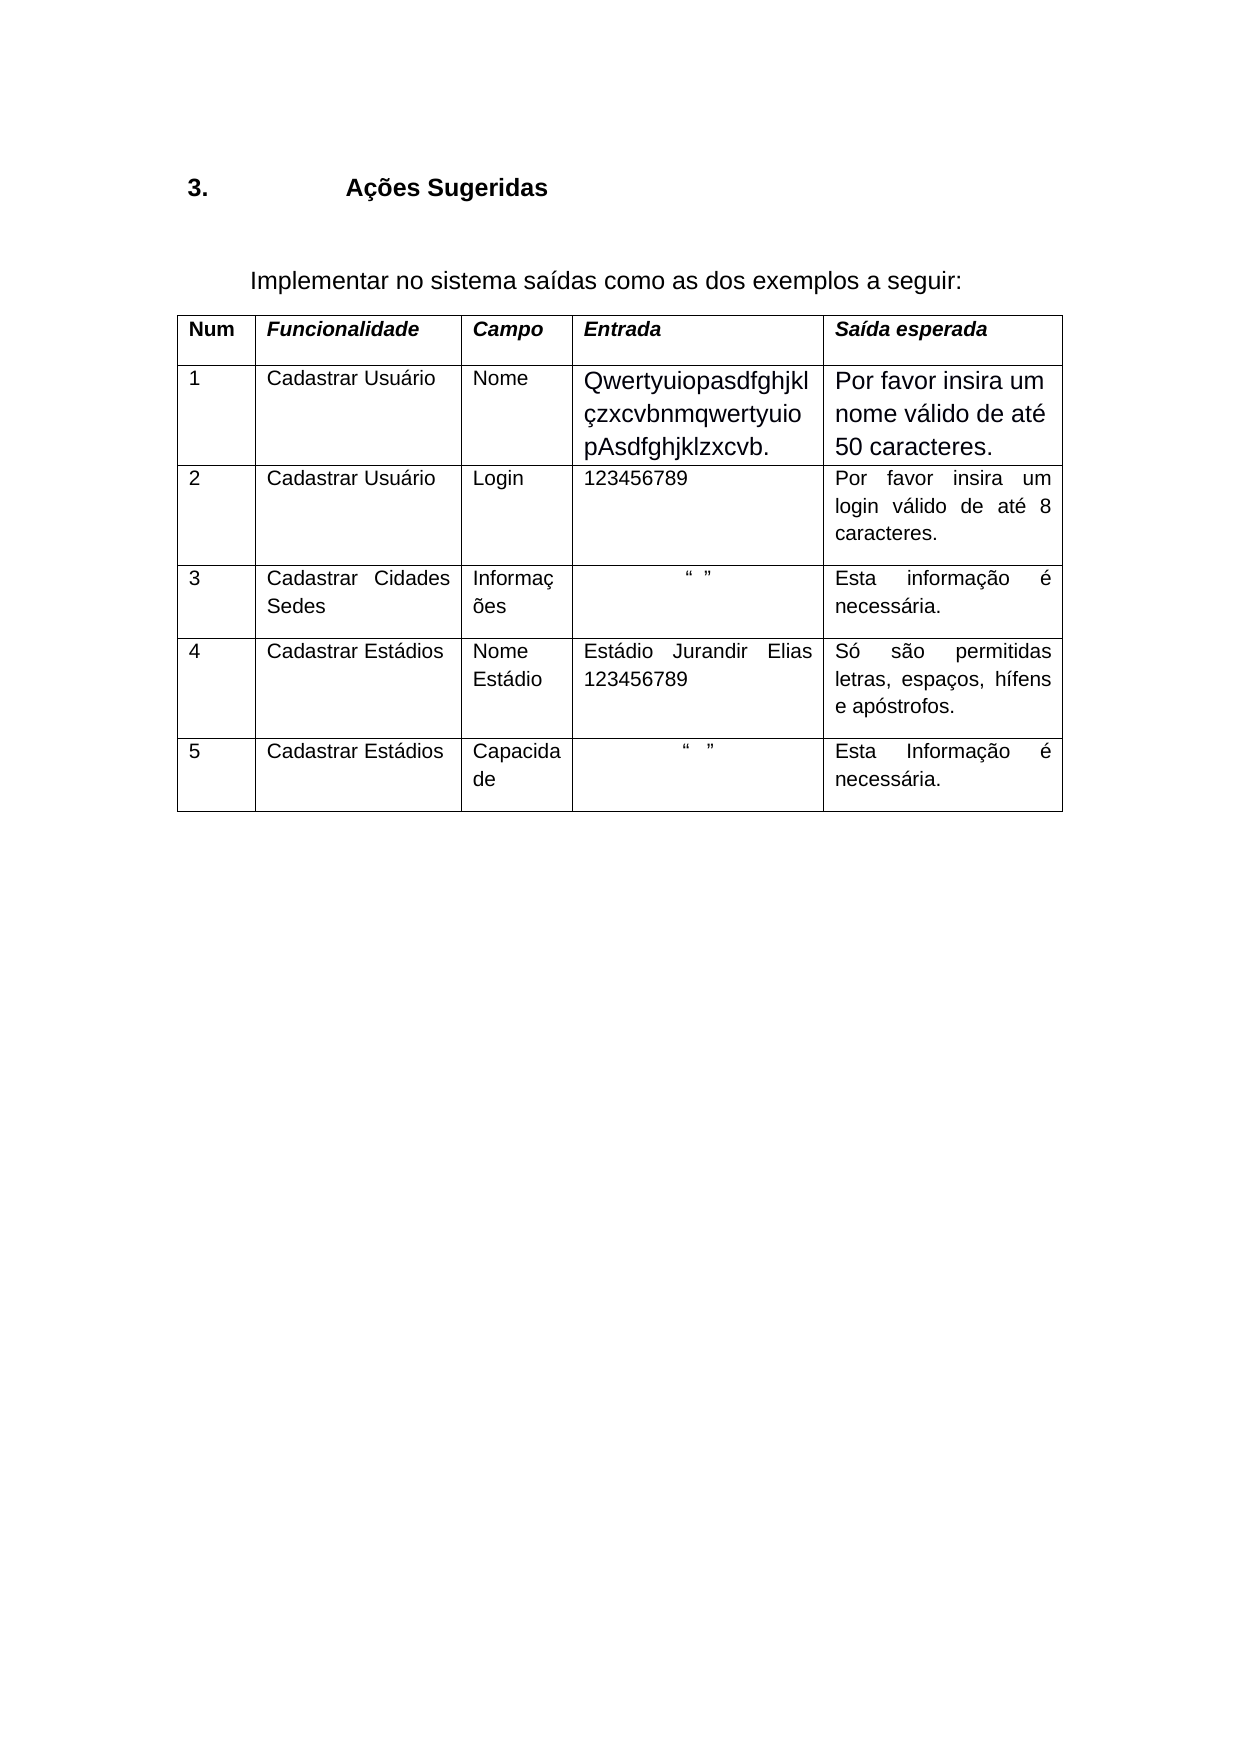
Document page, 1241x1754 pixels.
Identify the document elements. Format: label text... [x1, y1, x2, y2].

table_cell 2 [178, 466, 255, 565]
table_cell 5 [178, 739, 255, 811]
table_cell Informações [462, 566, 572, 638]
table_cell Por favor insira um login válido de até 8 caracteres. [824, 466, 1062, 565]
table_header Funcionalidade [256, 316, 461, 365]
table_header Saída esperada [824, 316, 1062, 365]
table_cell Nome Estádio [462, 639, 572, 738]
table_cell Esta informação é necessária. [824, 566, 1062, 638]
table_cell Cadastrar Usuário [256, 466, 461, 565]
table_cell Nome [462, 366, 572, 465]
subtitle Ações Sugeridas [187, 173, 1090, 201]
table_cell Cadastrar Usuário [256, 366, 461, 465]
table_cell 1 [178, 366, 255, 465]
table_cell Capacidade [462, 739, 572, 811]
table_cell “ ” [573, 739, 823, 811]
table_cell QwertyuiopasdfghjklçzxcvbnmqwertyuiopAsdfghjklzxcvb. [573, 366, 823, 465]
table_cell Estádio Jurandir Elias 123456789 [573, 639, 823, 738]
text Implementar no sistema saídas como as dos exemplos a seguir: [250, 266, 1090, 294]
table_cell 3 [178, 566, 255, 638]
table_cell 4 [178, 639, 255, 738]
table_header Entrada [573, 316, 823, 365]
table_cell 123456789 [573, 466, 823, 565]
table_cell Só são permitidas letras, espaços, hífens e apóstrofos. [824, 639, 1062, 738]
table_cell “ ” [573, 566, 823, 638]
table_cell Esta Informação é necessária. [824, 739, 1062, 811]
table_cell Por favor insira um nome válido de até 50 caracteres. [824, 366, 1062, 465]
table_header Num [178, 316, 255, 365]
table_cell Cadastrar Estádios [256, 639, 461, 738]
table_header Campo [462, 316, 572, 365]
table_cell Login [462, 466, 572, 565]
table_cell Cadastrar Estádios [256, 739, 461, 811]
table_cell Cadastrar Cidades Sedes [256, 566, 461, 638]
